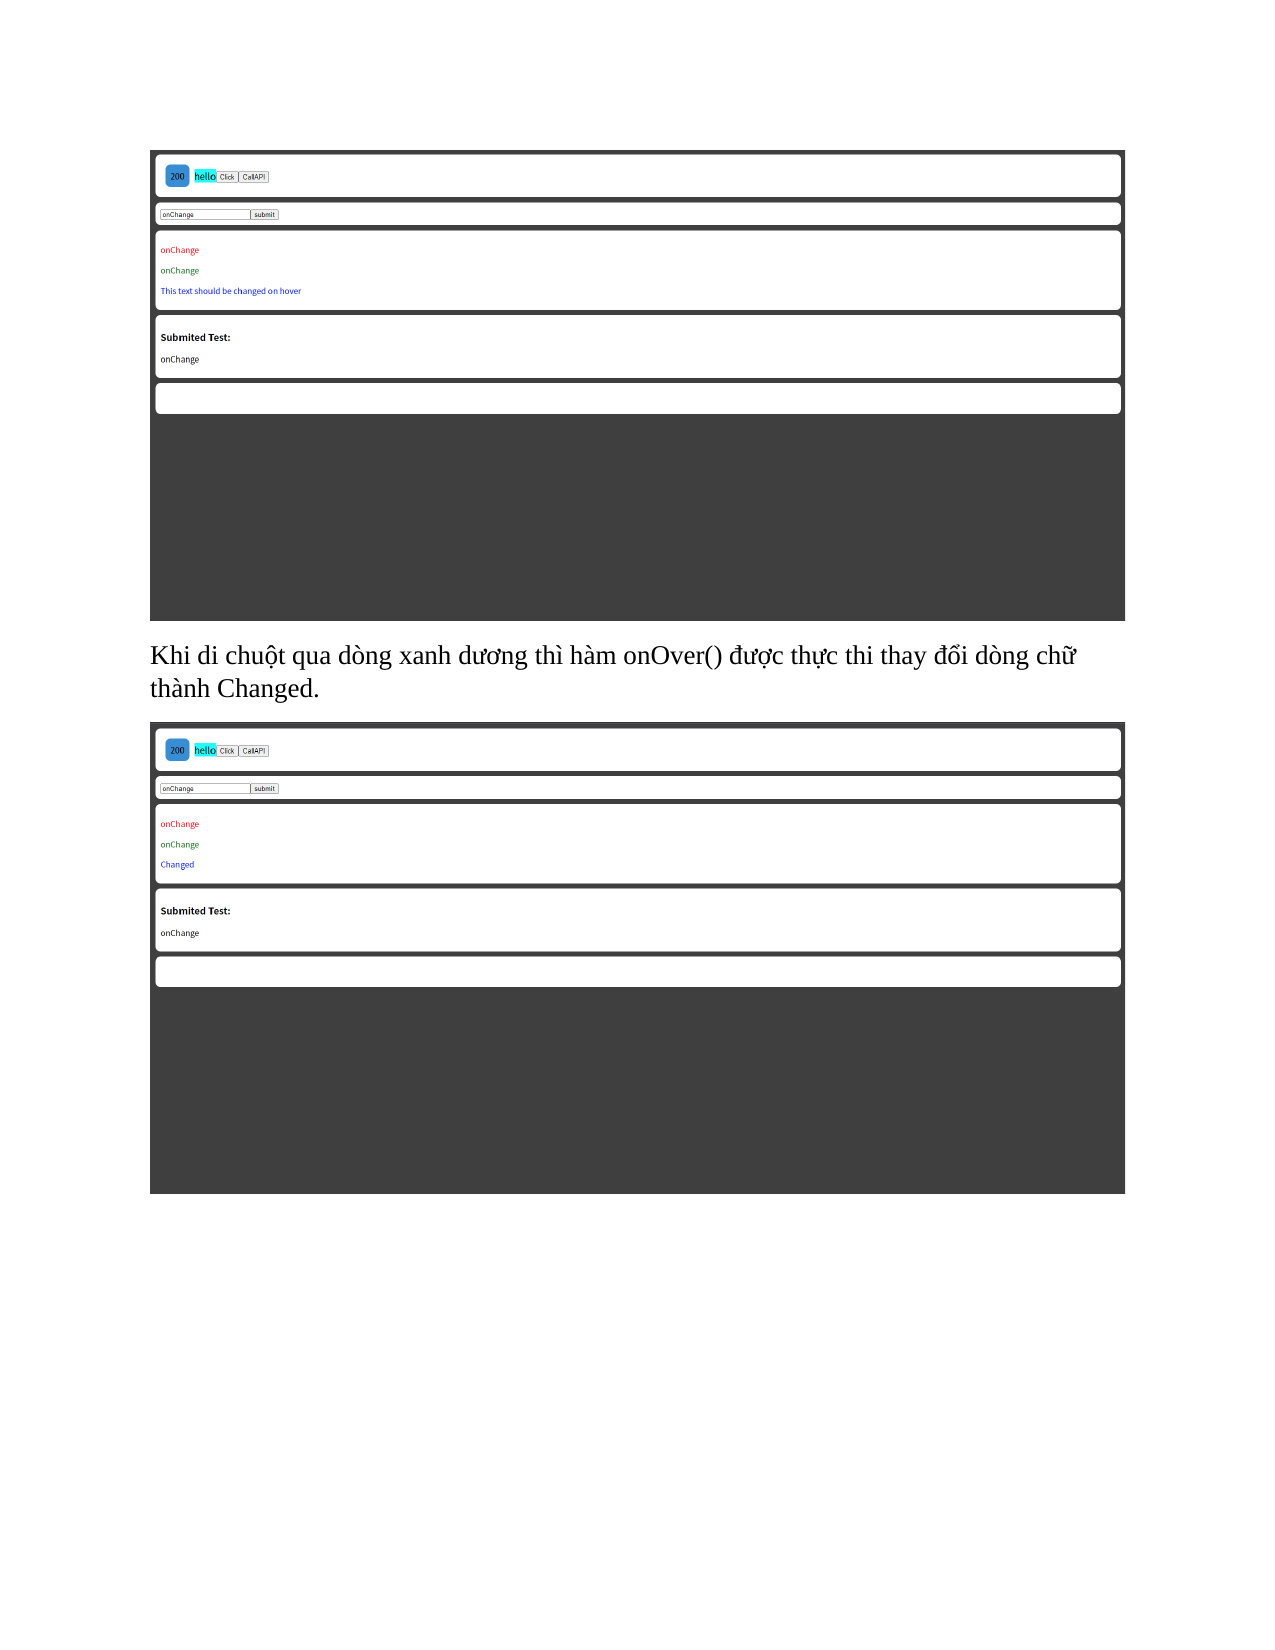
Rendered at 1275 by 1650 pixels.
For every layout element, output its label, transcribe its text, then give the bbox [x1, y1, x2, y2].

picture [150, 150, 1125, 621]
picture [150, 722, 1125, 1194]
text Khi di chuột qua dòng xanh dương thì hàm onOver() được thực thi thay đổi dòng chữ thành Changed. [150, 639, 1125, 704]
